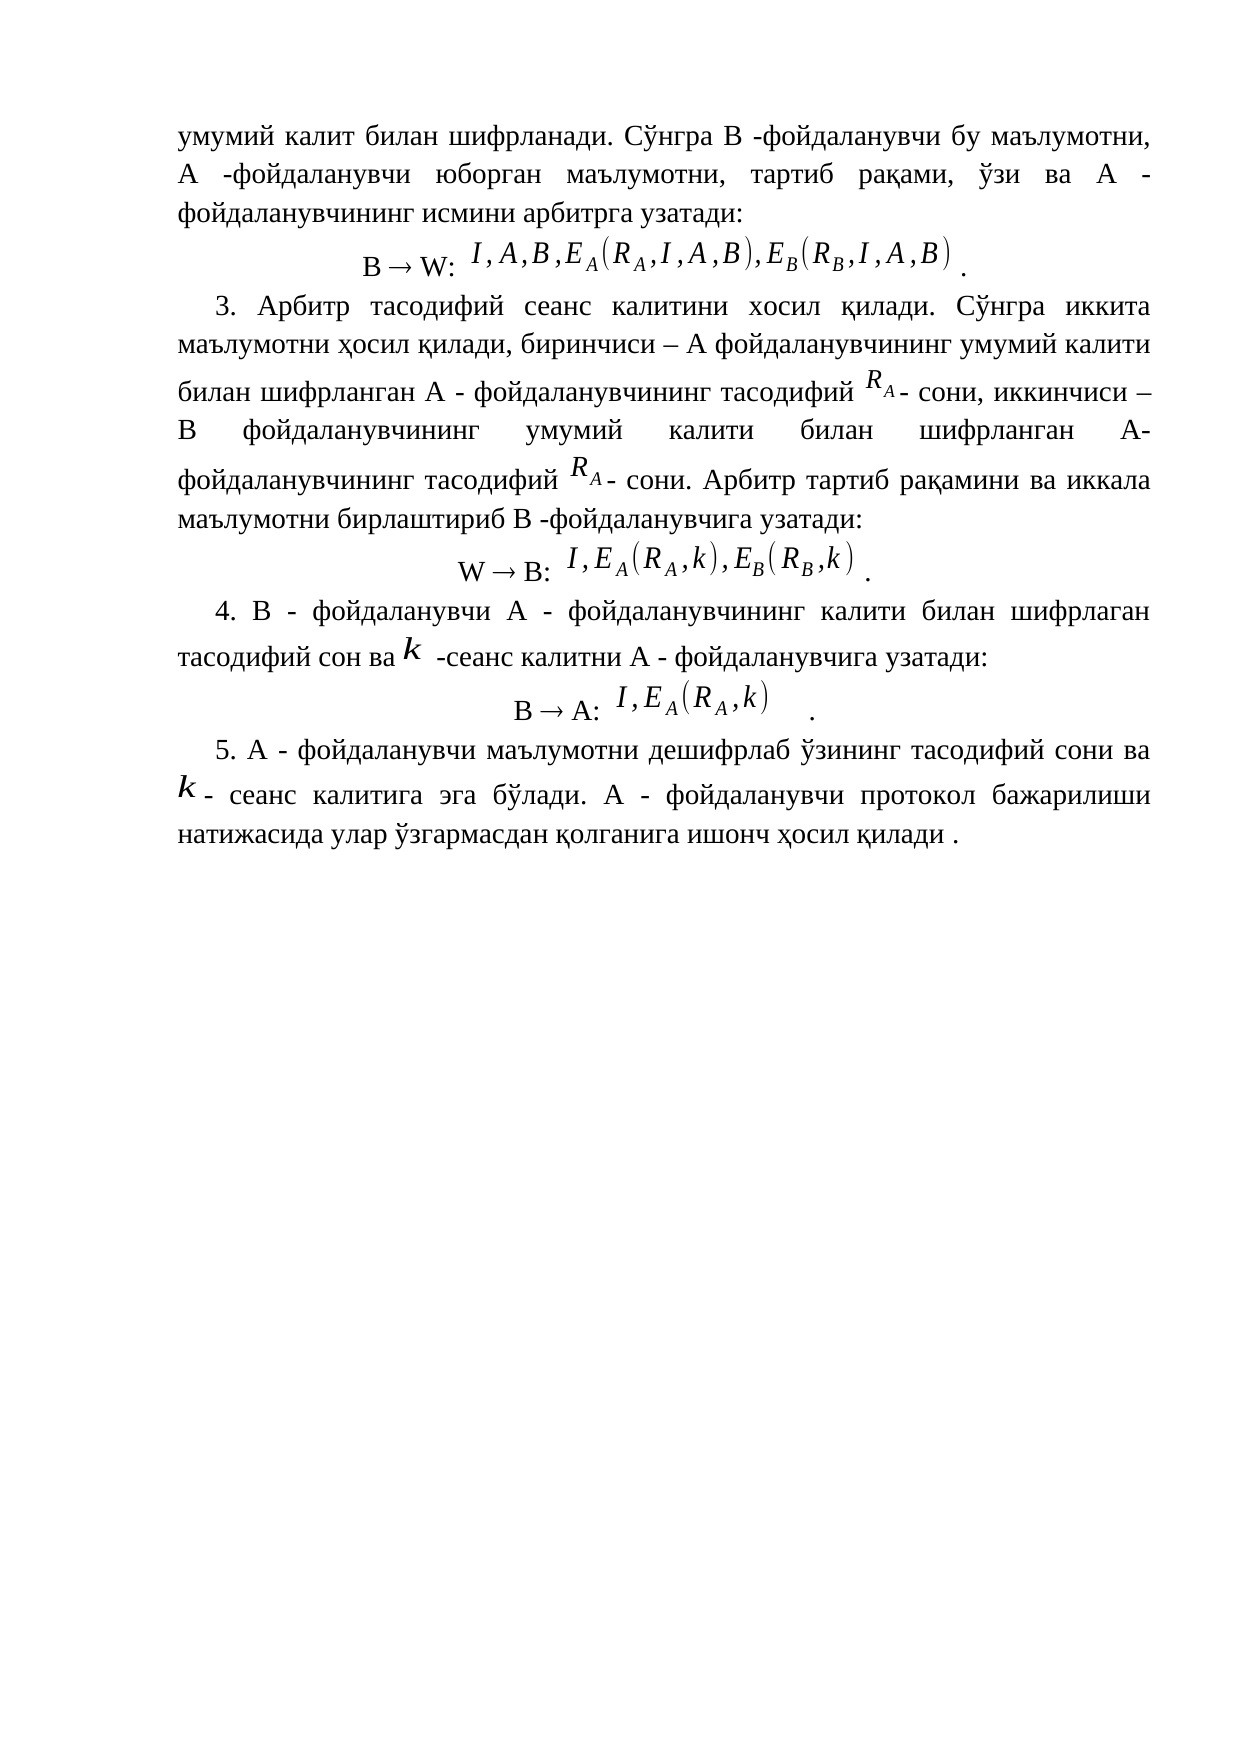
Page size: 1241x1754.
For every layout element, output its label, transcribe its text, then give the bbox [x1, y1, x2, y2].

text B A: . [177, 678, 1152, 727]
text W B: . [177, 539, 1152, 588]
text 3. Арбитр тасодифий сеанс калитини хосил қилади. Сўнгра иккита маълумотни ҳосил қилади, биринчиси – А фойдаланувчининг умумий калити билан шифрланган А - фойдаланувчининг тасодифий - сони, иккинчиси – В фойдаланувчининг умумий калити билан шифрланган А- фойдаланувчининг тасодифий - сони. Арбитр тартиб рақамини ва иккала маълумотни бирлаштириб В -фойдаланувчига узатади: [177, 288, 1152, 534]
text B W: . [177, 234, 1152, 283]
text 5. А - фойдаланувчи маълумотни дешифрлаб ўзининг тасодифий сони ва - сеанс калитига эга бўлади. А - фойдаланувчи протокол бажарилиши натижасида улар ўзгармасдан қолганига ишонч ҳосил қилади . [177, 732, 1152, 849]
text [177, 118, 1152, 229]
text 4. В - фойдаланувчи А - фойдаланувчининг калити билан шифрлаган тасодифий сон ва -сеанс калитни А - фойдаланувчига узатади: [177, 593, 1152, 673]
